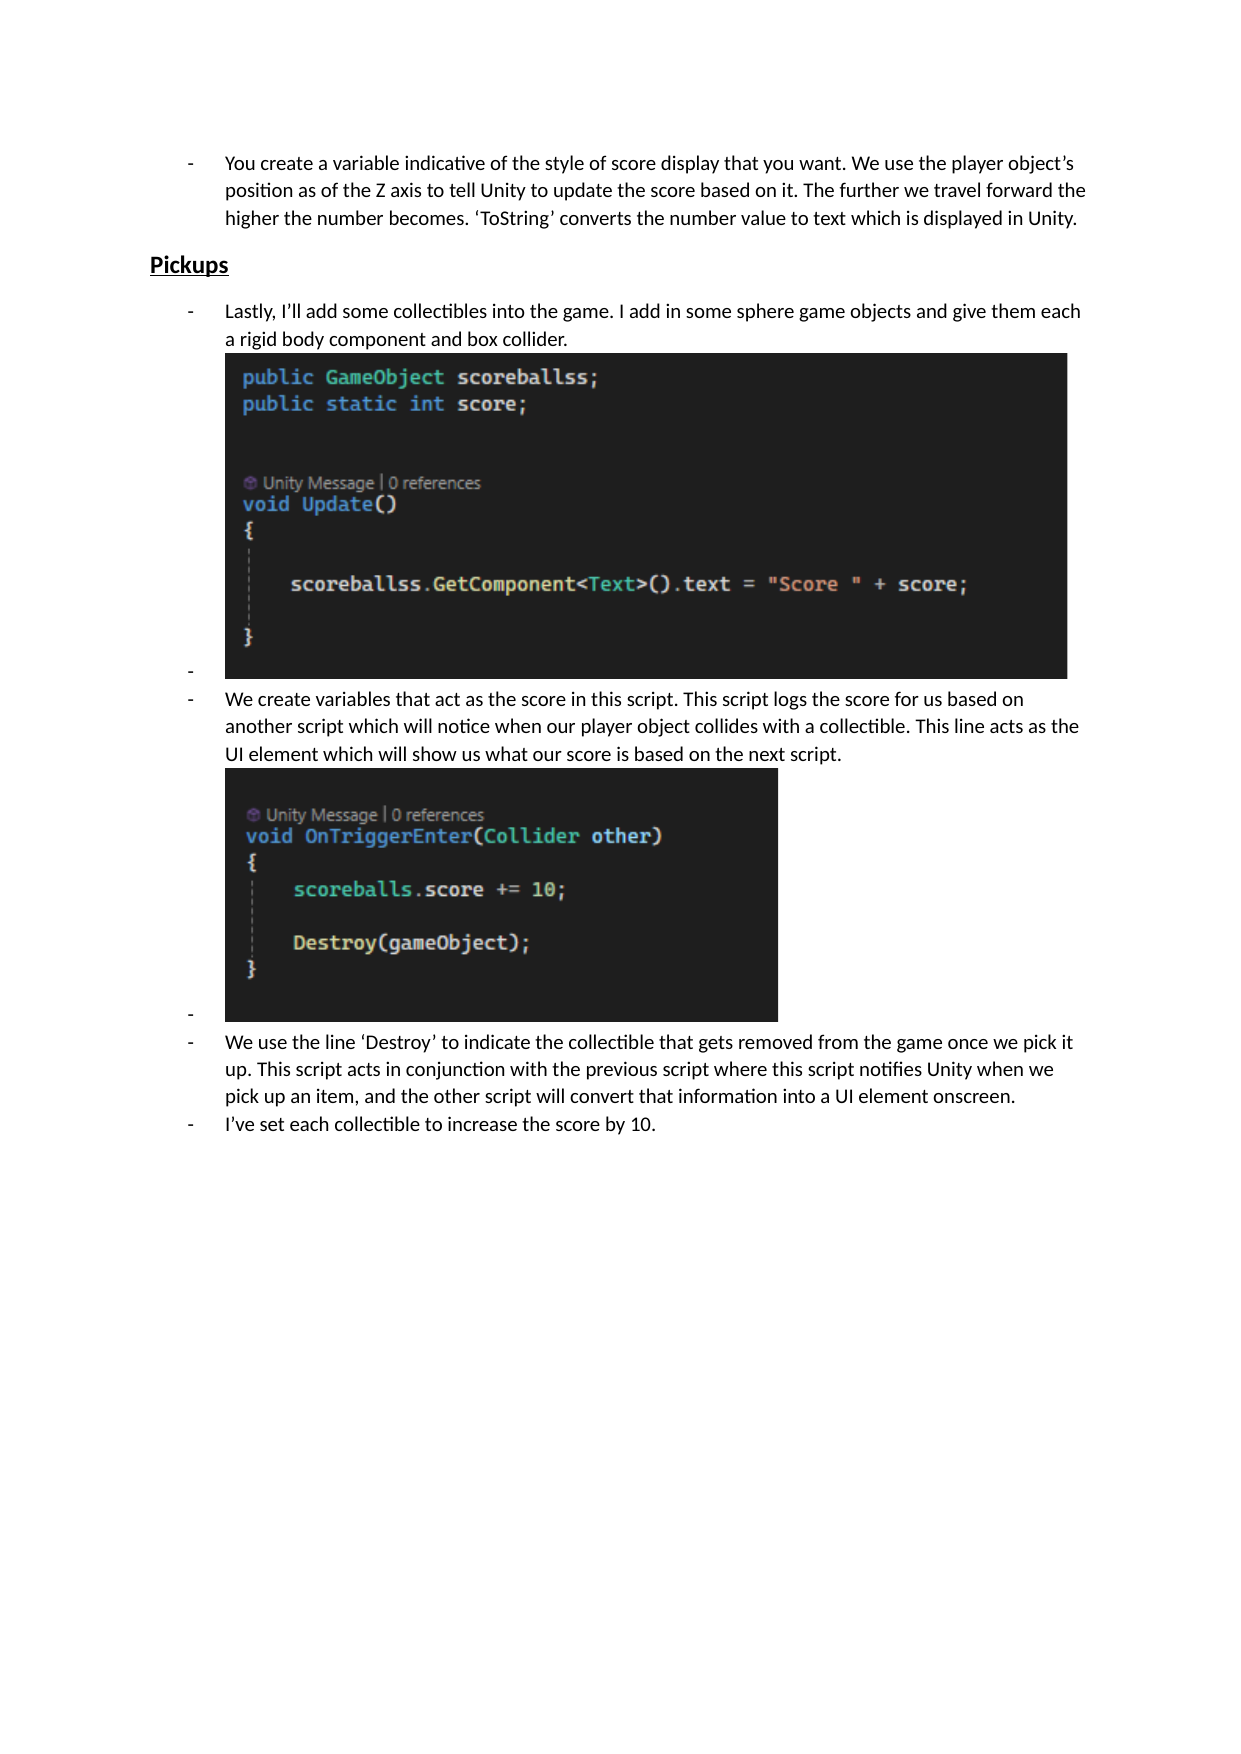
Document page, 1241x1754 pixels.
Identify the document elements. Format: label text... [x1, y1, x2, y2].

list I’ve set each collectible to increase the score by 10. [187, 1111, 1090, 1137]
list Lastly, I’ll add some collectibles into the game. I add in some sphere game objects and give them each a rigid body component and box collider. [187, 298, 1090, 351]
picture [225, 768, 779, 1022]
list We create variables that act as the score in this script. This script logs the score for us based on another script which will notice when our player object collides with a collectible. This line acts as the UI element which will show us what our score is based on the next script. [187, 686, 1090, 766]
list We use the line ‘Destroy’ to indicate the collectible that gets removed from the game once we pick it up. This script acts in conjunction with the previous script where this script notifies Unity when we pick up an item, and the other script will convert that information into a UI element onscreen. [187, 1029, 1090, 1109]
text Pickups [150, 249, 1090, 279]
picture [225, 353, 1068, 679]
list You create a variable indicative of the style of score display that you want. We use the player object’s position as of the Z axis to tell Unity to update the score based on it. The further we travel forward the higher the number becomes. ‘ToString’ converts the number value to text which is displayed in Unity. [187, 150, 1090, 230]
